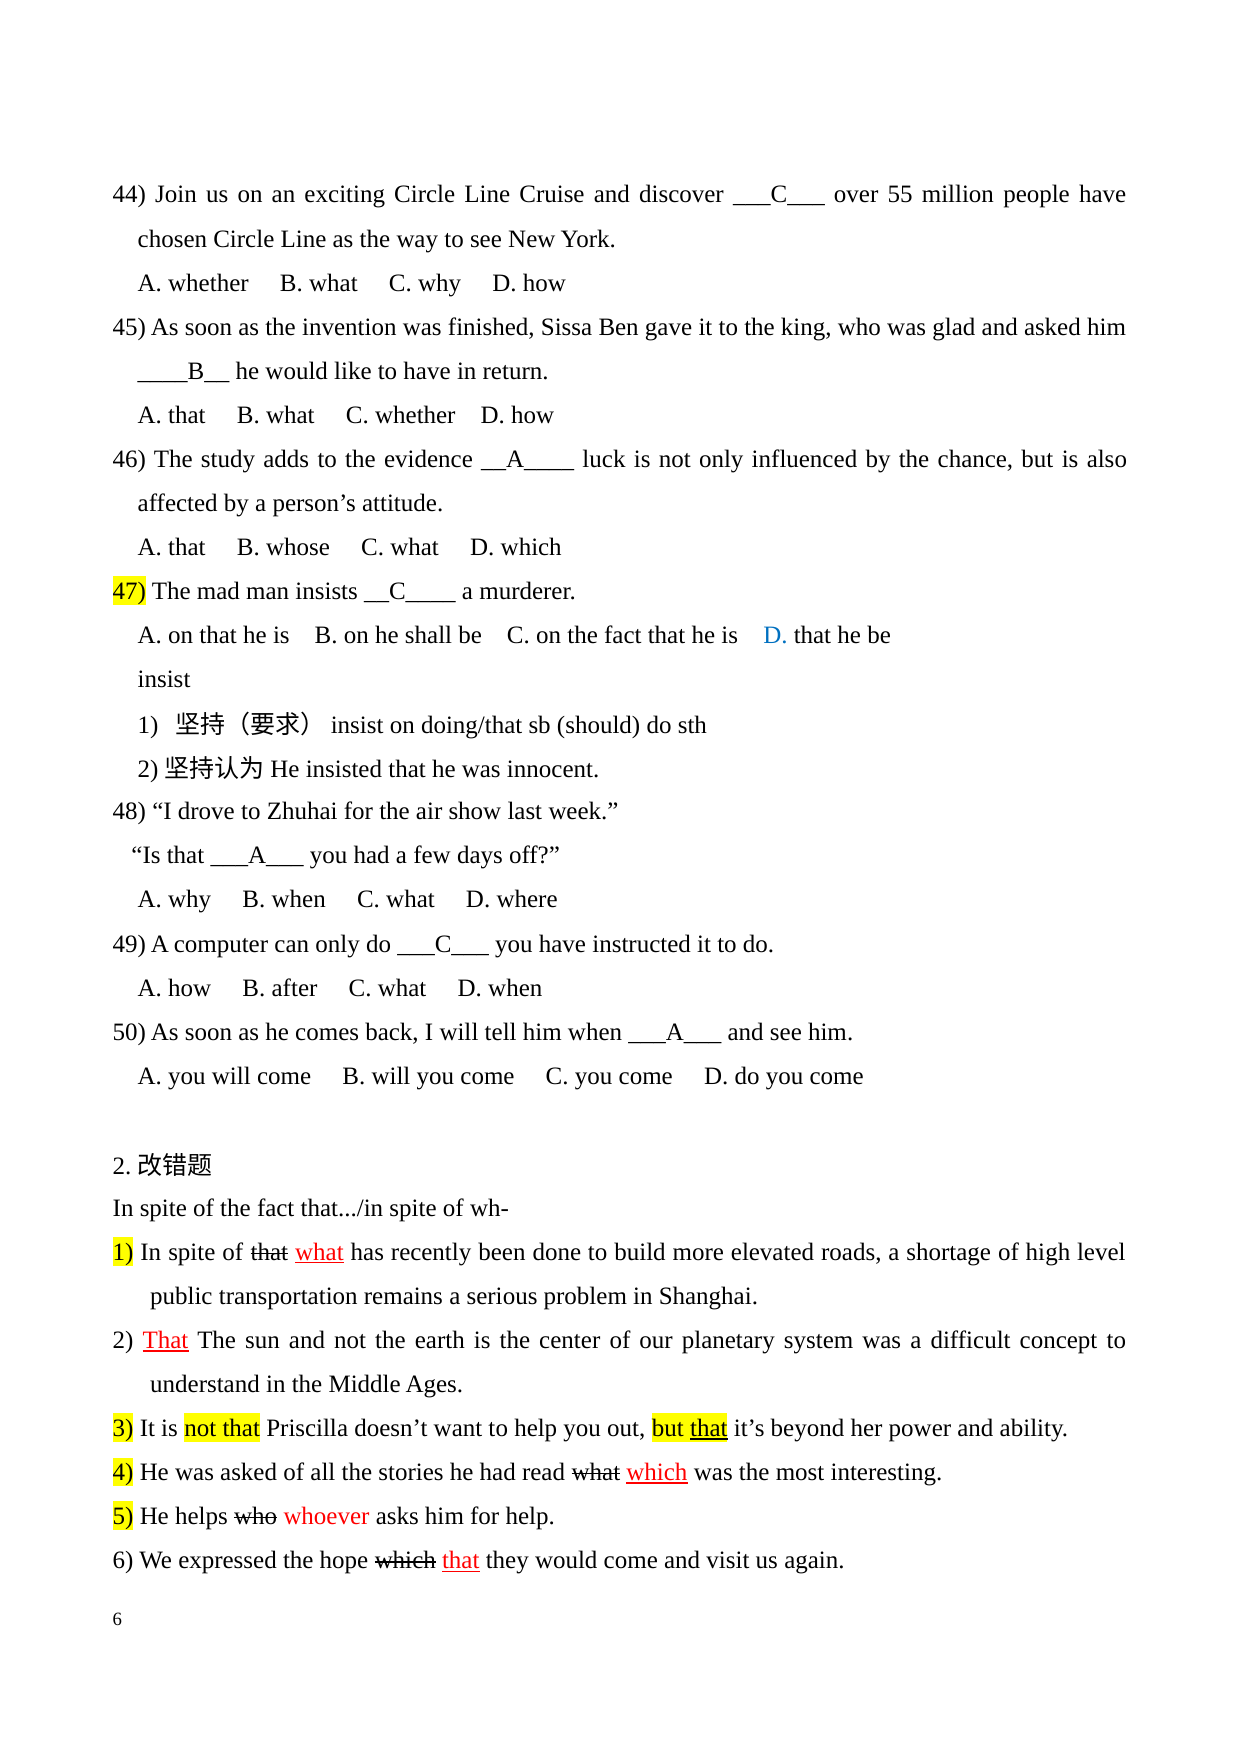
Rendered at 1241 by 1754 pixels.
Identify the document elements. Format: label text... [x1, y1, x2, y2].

text 5) He helps who whoever asks him for help. [112, 1494, 1128, 1538]
text In spite of the fact that.../in spite of wh- [112, 1185, 1128, 1229]
text A. that B. whose C. what D. which [112, 524, 1128, 568]
text 1) In spite of that what has recently been done to build more elevated roads, a shortage of high level public transportation remains a serious problem in Shanghai. [112, 1229, 1128, 1318]
text 48) “I drove to Zhuhai for the air show last week.” [112, 789, 1128, 833]
text 50) As soon as he comes back, I will tell him when ___A___ and see him. [112, 1009, 1128, 1053]
text 2) That The sun and not the earth is the center of our planetary system was a difficult concept to understand in the Middle Ages. [112, 1318, 1128, 1406]
text 2. 改错题 [112, 1141, 1128, 1185]
text A. whether B. what C. why D. how [112, 260, 1128, 304]
text 2) 坚持认为 He insisted that he was innocent. [112, 745, 1128, 789]
text A. why B. when C. what D. where [112, 877, 1128, 921]
text 4) He was asked of all the stories he had read what which was the most interesting. [112, 1450, 1128, 1494]
text A. on that he is B. on he shall be C. on the fact that he is D. that he be [112, 613, 1128, 657]
text 6) We expressed the hope which that they would come and visit us again. [112, 1538, 1128, 1582]
text 46) The study adds to the evidence __A____ luck is not only influenced by the chance, but is also affected by a person’s attitude. [112, 436, 1128, 524]
text 3) It is not that Priscilla doesn’t want to help you out, but that it’s beyond her power and ability. [112, 1406, 1128, 1450]
text 47) The mad man insists __C____ a murderer. [112, 568, 1128, 613]
text “Is that ___A___ you had a few days off?” [112, 833, 1128, 877]
list 坚持（要求） insist on doing/that sb (should) do sth [137, 701, 1128, 745]
text 44) Join us on an exciting Circle Line Cruise and discover ___C___ over 55 million people have chosen Circle Line as the way to see New York. [112, 172, 1128, 260]
text 49) A computer can only do ___C___ you have instructed it to do. [112, 921, 1128, 965]
text A. you will come B. will you come C. you come D. do you come [112, 1053, 1128, 1097]
text A. how B. after C. what D. when [112, 965, 1128, 1009]
text 45) As soon as the invention was finished, Sissa Ben gave it to the king, who was glad and asked him ____B__ he would like to have in return. [112, 304, 1128, 392]
text insist [112, 657, 1128, 701]
text A. that B. what C. whether D. how [112, 392, 1128, 436]
